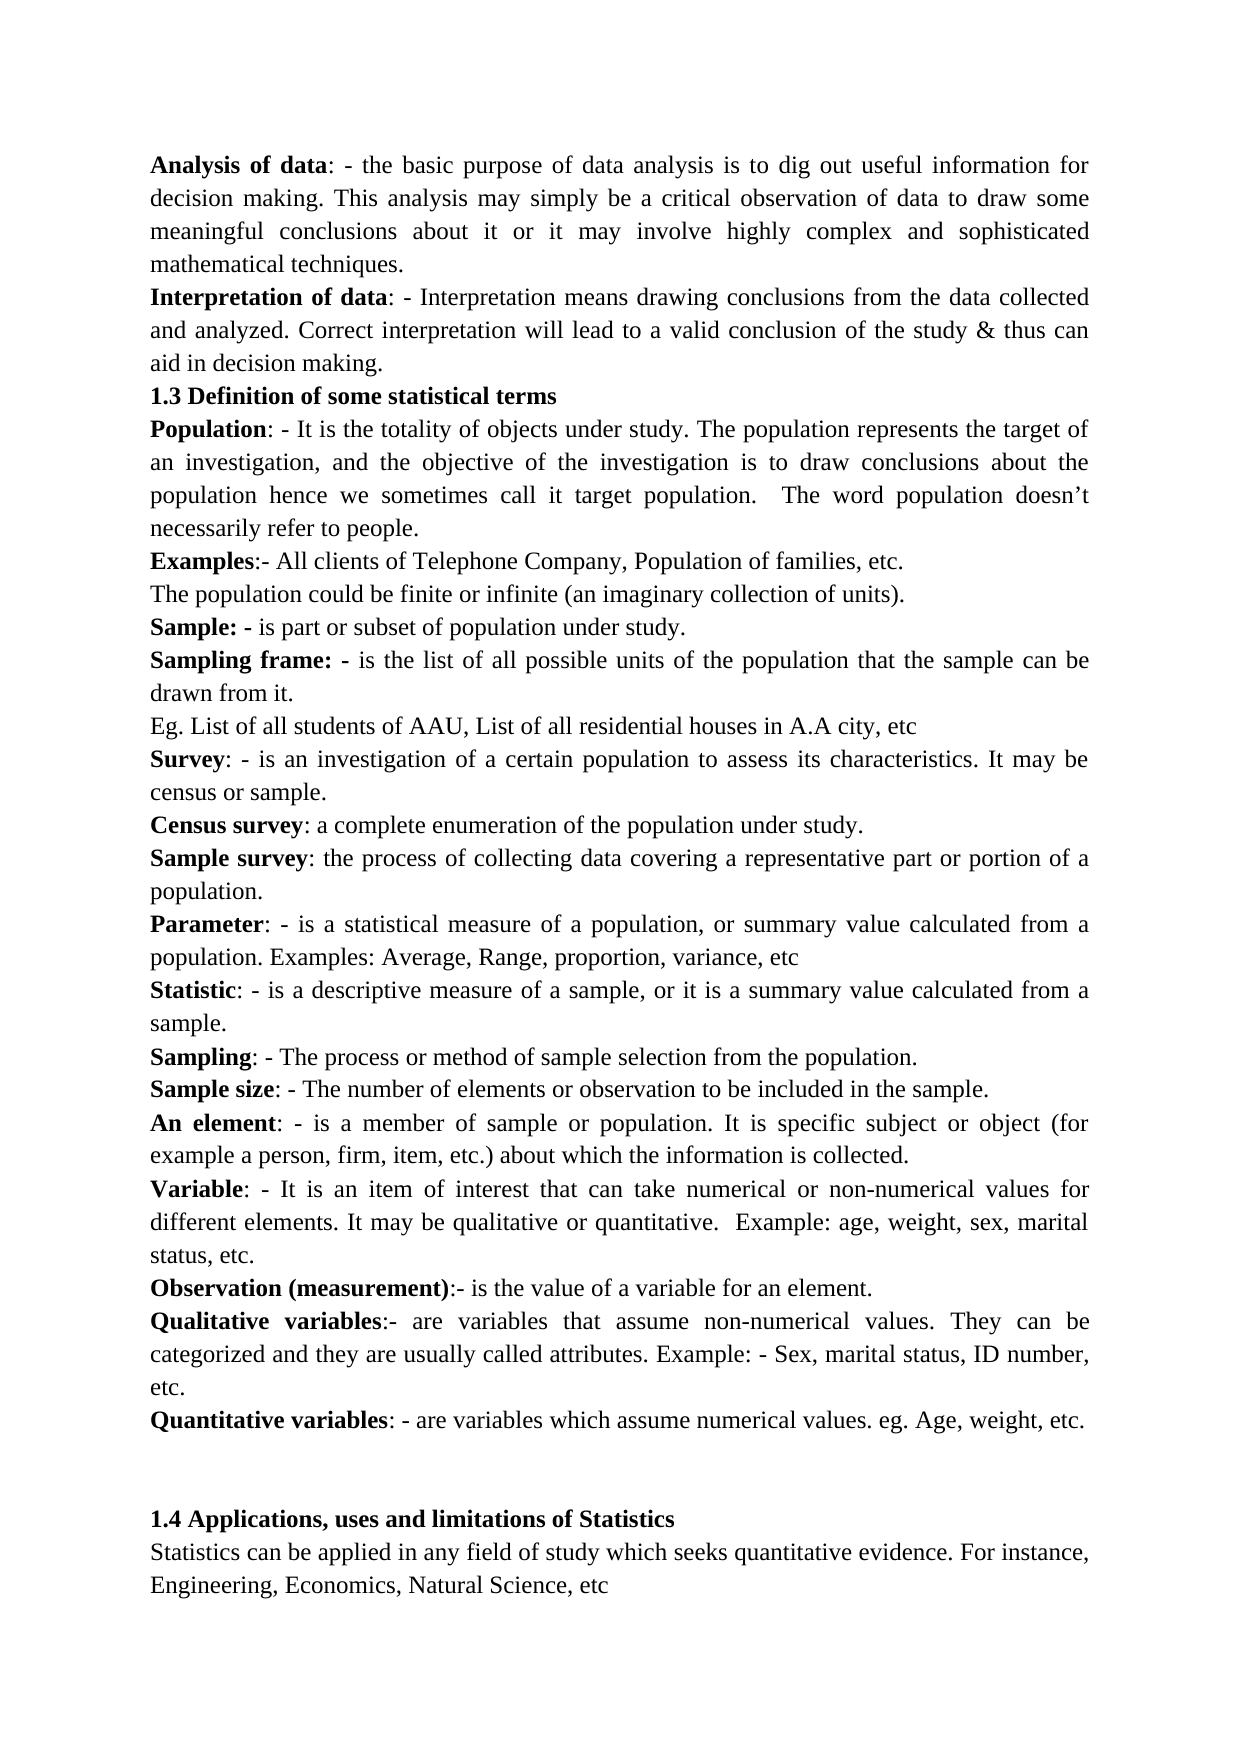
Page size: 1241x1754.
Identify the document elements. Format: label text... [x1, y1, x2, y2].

text Survey: - is an investigation of a certain population to assess its characteristics. It may be census or sample. [150, 744, 1090, 806]
text Statistics can be applied in any field of study which seeks quantitative evidence. For instance, Engineering, Economics, Natural Science, etc [150, 1537, 1090, 1599]
text Census survey: a complete enumeration of the population under study. [150, 810, 1090, 839]
text An element: - is a member of sample or population. It is specific subject or object (for example a person, firm, item, etc.) about which the information is collected. [150, 1108, 1090, 1169]
text Population: - It is the totality of objects under study. The population represents the target of an investigation, and the objective of the investigation is to draw conclusions about the population hence we sometimes call it target population. The word population doesn’t necessarily refer to people. [150, 414, 1090, 542]
text Interpretation of data: - Interpretation means drawing conclusions from the data collected and analyzed. Correct interpretation will lead to a valid conclusion of the study & thus can aid in decision making. [150, 282, 1090, 377]
text Eg. List of all students of AAU, List of all residential houses in A.A city, etc [150, 711, 1090, 740]
text Analysis of data: - the basic purpose of data analysis is to dig out useful information for decision making. This analysis may simply be a critical observation of data to draw some meaningful conclusions about it or it may involve highly complex and sophisticated mathematical techniques. [150, 150, 1090, 278]
text 1.4 Applications, uses and limitations of Statistics [150, 1504, 1090, 1533]
text Sample size: - The number of elements or observation to be included in the sample. [150, 1074, 1090, 1103]
text Sampling frame: - is the list of all possible units of the population that the sample can be drawn from it. [150, 645, 1090, 707]
text Statistic: - is a descriptive measure of a sample, or it is a summary value calculated from a sample. [150, 976, 1090, 1037]
text Sample survey: the process of collecting data covering a representative part or portion of a population. [150, 843, 1090, 905]
text Quantitative variables: - are variables which assume numerical values. eg. Age, weight, etc. [150, 1405, 1090, 1433]
text 1.3 Definition of some statistical terms [150, 381, 1090, 410]
text Sampling: - The process or method of sample selection from the population. [150, 1042, 1090, 1070]
text Examples:- All clients of Telephone Company, Population of families, etc. [150, 546, 1090, 575]
text Sample: - is part or subset of population under study. [150, 612, 1090, 641]
text Variable: - It is an item of interest that can take numerical or non-numerical values for different elements. It may be qualitative or quantitative. Example: age, weight, sex, marital status, etc. [150, 1174, 1090, 1268]
text Parameter: - is a statistical measure of a population, or summary value calculated from a population. Examples: Average, Range, proportion, variance, etc [150, 909, 1090, 971]
text Qualitative variables:- are variables that assume non-numerical values. They can be categorized and they are usually called attributes. Example: - Sex, marital status, ID number, etc. [150, 1306, 1090, 1401]
text Observation (measurement):- is the value of a variable for an element. [150, 1273, 1090, 1301]
text The population could be finite or infinite (an imaginary collection of units). [150, 579, 1090, 608]
